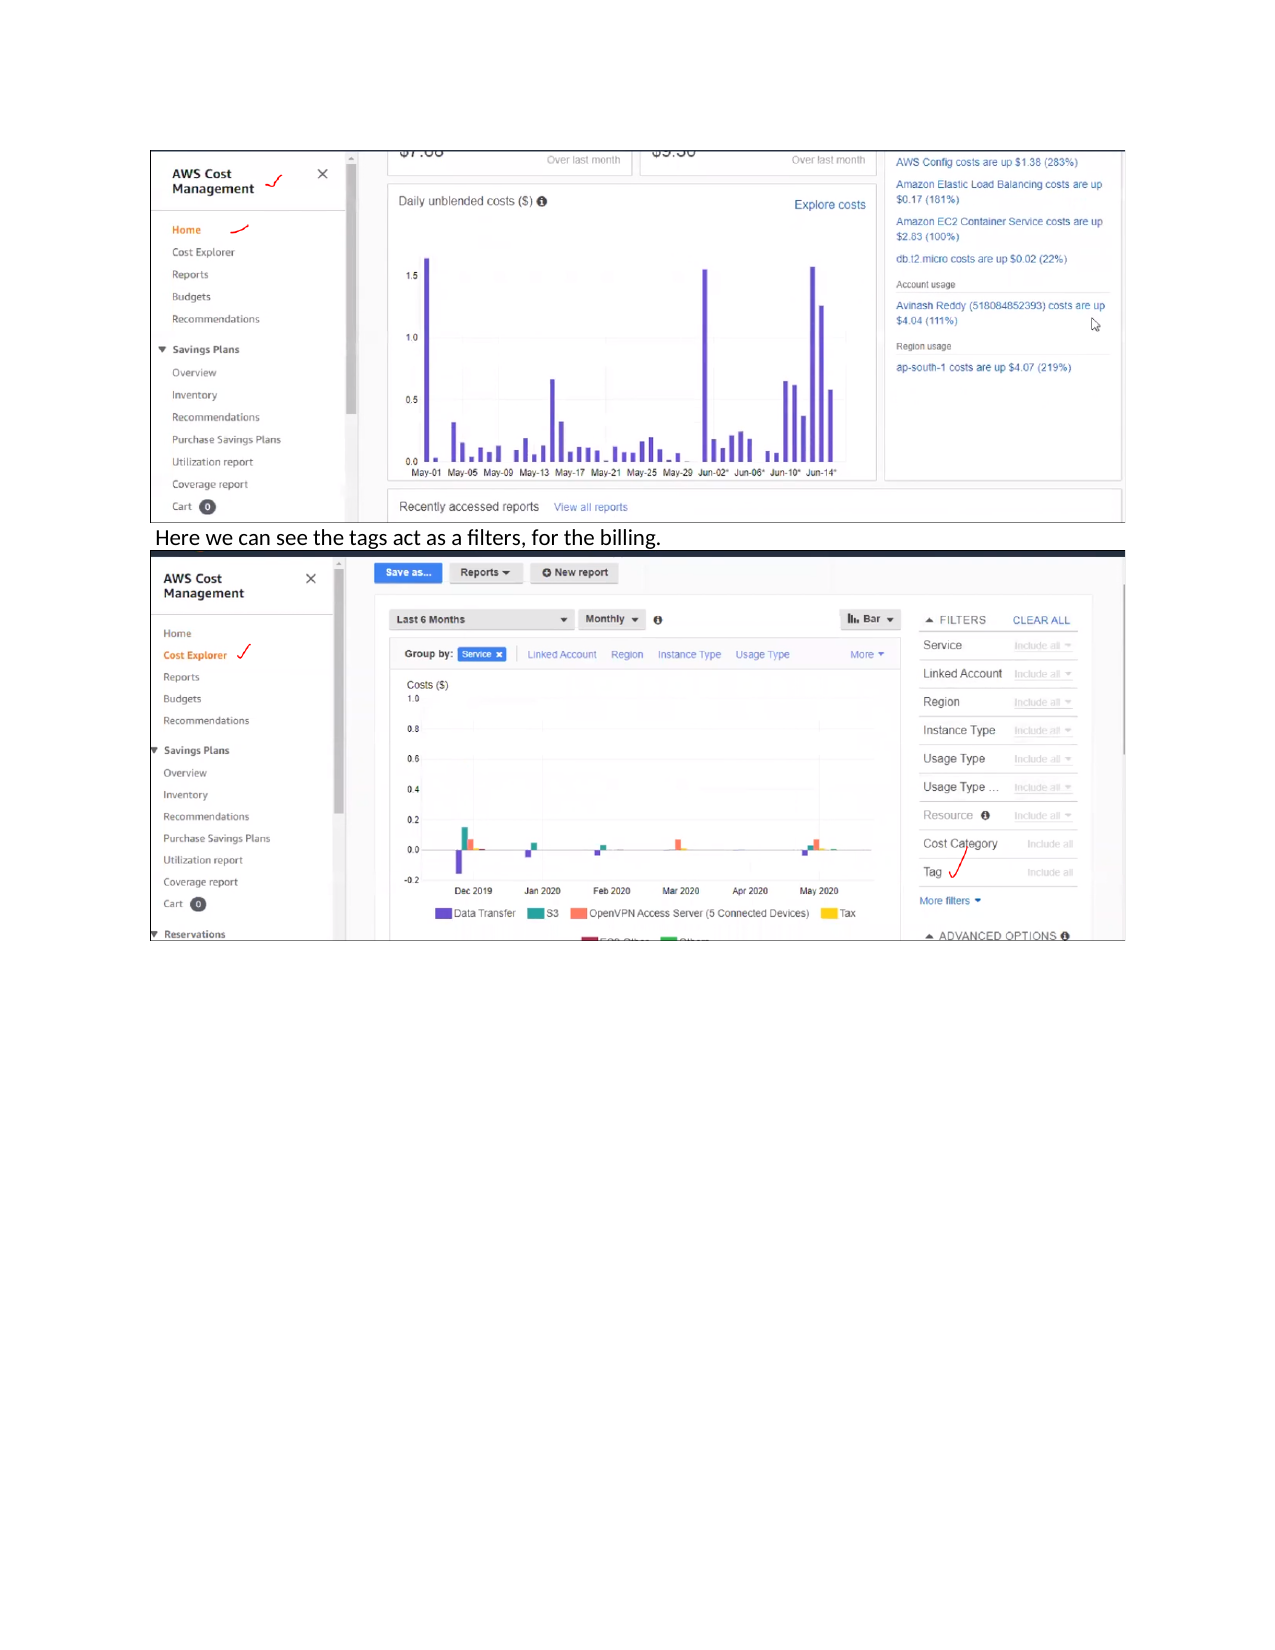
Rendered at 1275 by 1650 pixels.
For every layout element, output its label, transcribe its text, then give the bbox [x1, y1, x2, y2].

picture [150, 150, 1125, 523]
text Here we can see the tags act as a filters, for the billing. [150, 523, 1125, 550]
picture [150, 550, 1125, 941]
